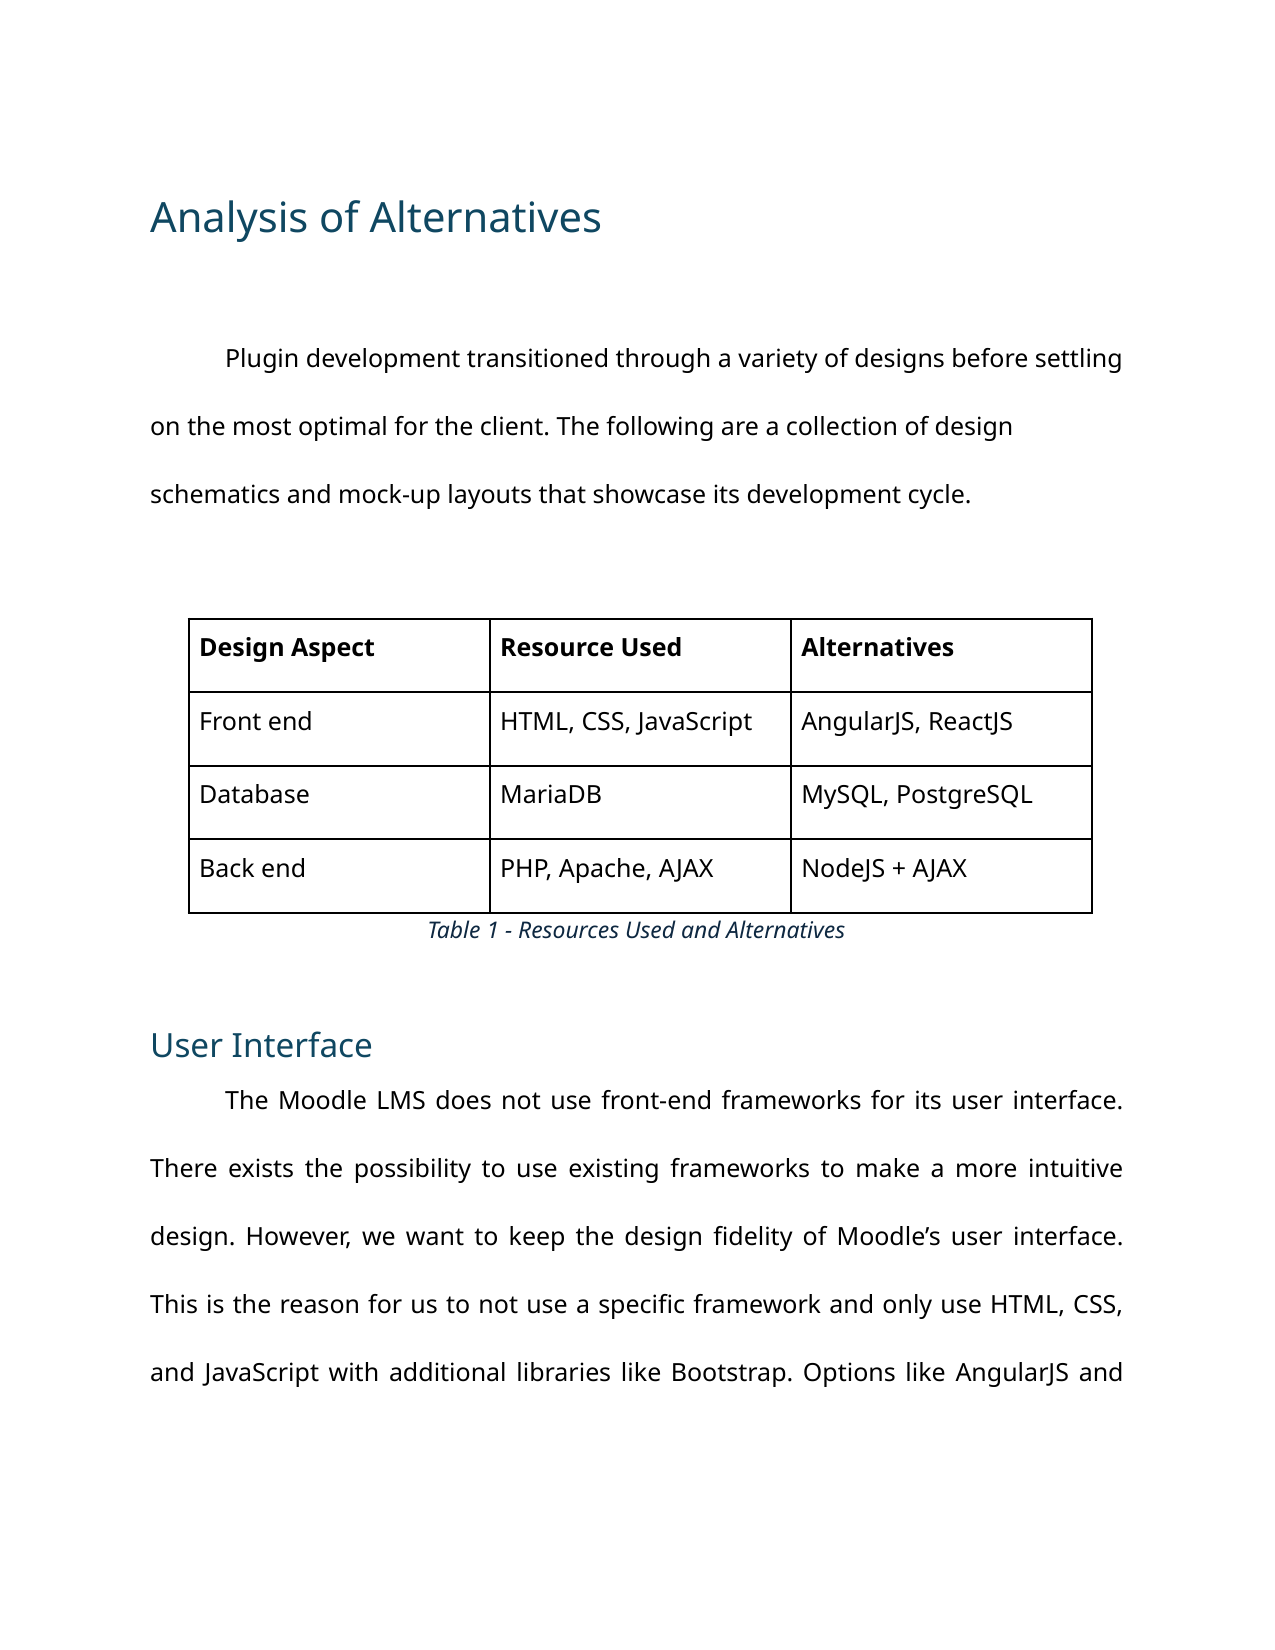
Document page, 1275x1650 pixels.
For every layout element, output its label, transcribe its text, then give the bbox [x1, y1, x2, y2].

table_header Design Aspect [190, 620, 489, 691]
table_header Resource Used [491, 620, 790, 691]
subtitle User Interface [150, 1022, 1125, 1067]
text Table 1 - Resources Used and Alternatives [150, 914, 1125, 945]
text Plugin development transitioned through a variety of designs before settling on the most optimal for the client. The following are a collection of design schematics and mock-up layouts that showcase its development cycle. [150, 341, 1125, 511]
table_cell PHP, Apache, AJAX [491, 840, 790, 912]
table_cell MySQL, PostgreSQL [792, 767, 1091, 838]
table_cell MariaDB [491, 767, 790, 838]
table_header Alternatives [792, 620, 1091, 691]
table_cell NodeJS + AJAX [792, 840, 1091, 912]
table_cell Front end [190, 693, 489, 765]
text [150, 1082, 1125, 1389]
subtitle Analysis of Alternatives [150, 187, 1125, 244]
table_cell HTML, CSS, JavaScript [491, 693, 790, 765]
table_cell AngularJS, ReactJS [792, 693, 1091, 765]
table_cell Database [190, 767, 489, 838]
table_cell Back end [190, 840, 489, 912]
